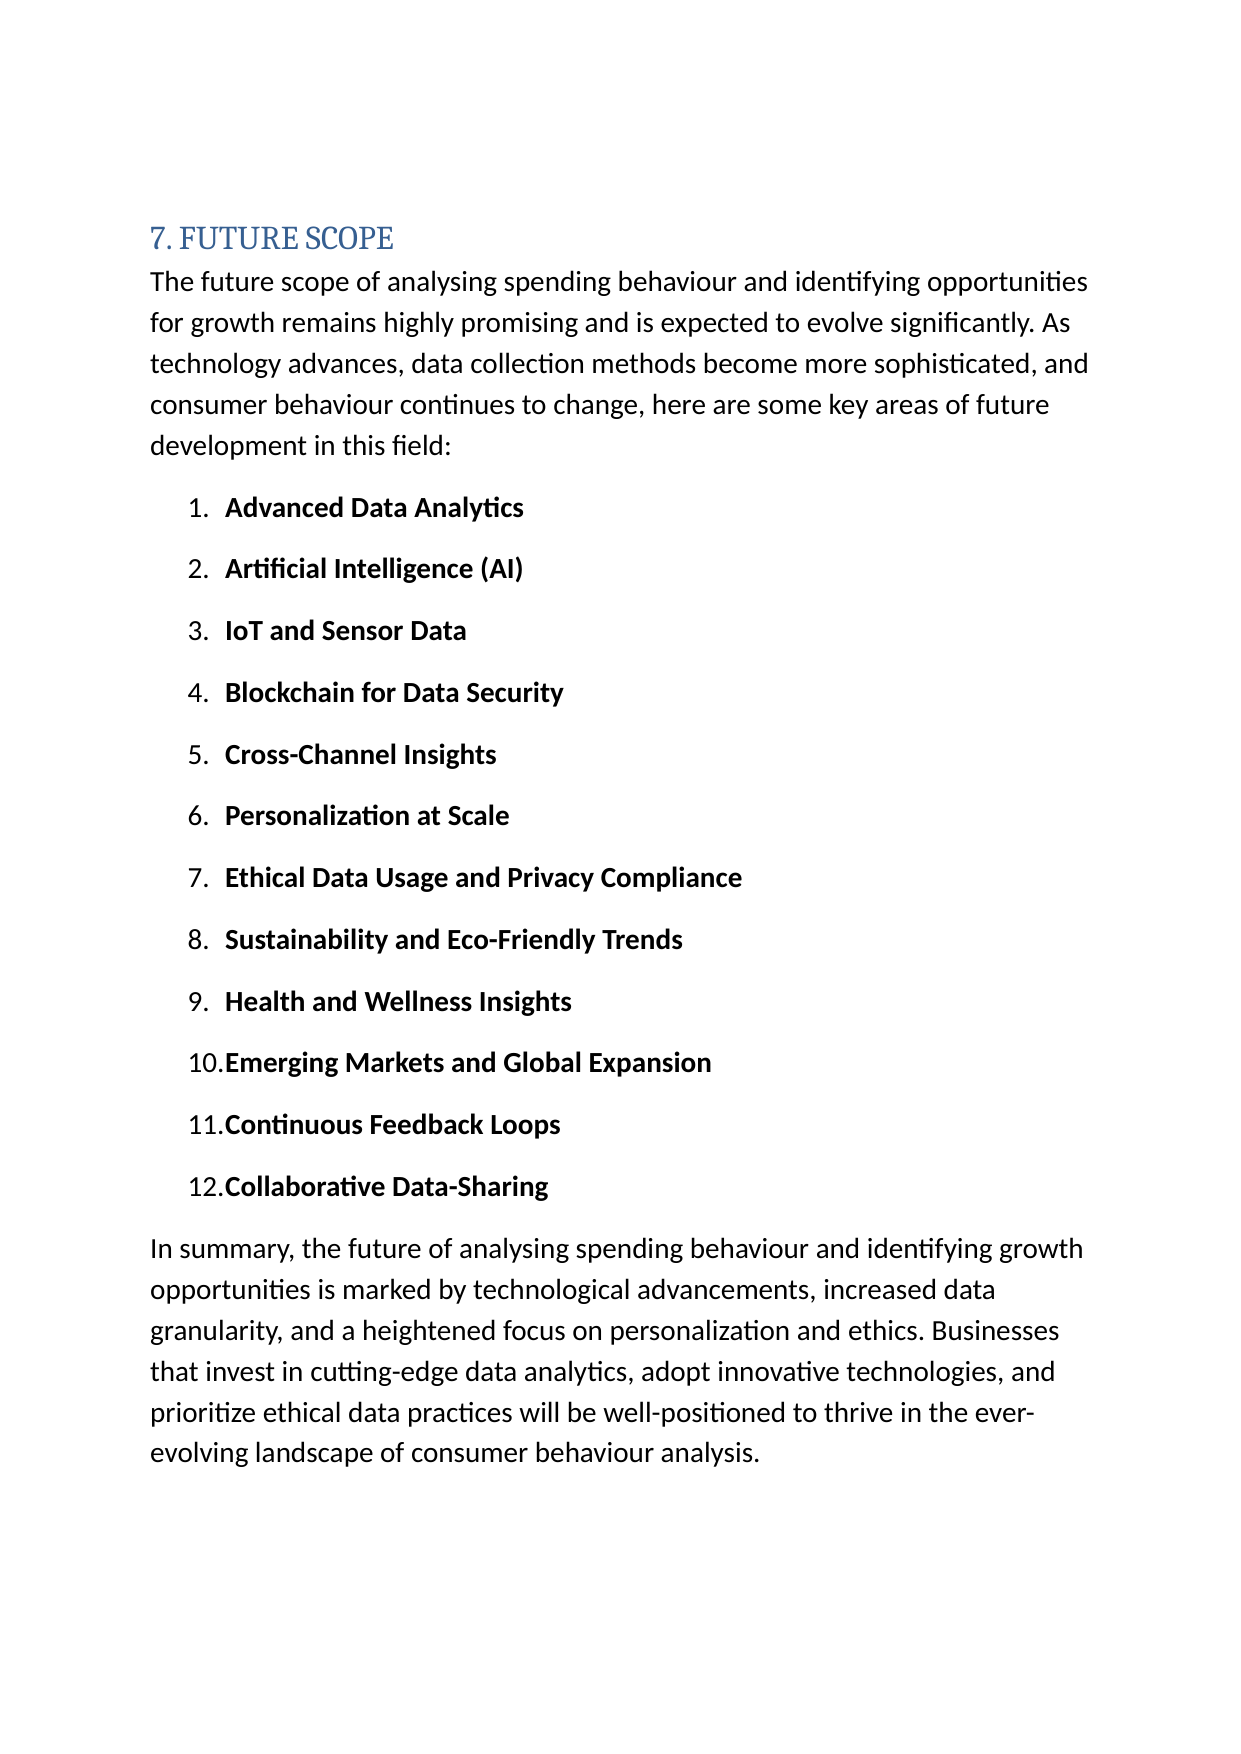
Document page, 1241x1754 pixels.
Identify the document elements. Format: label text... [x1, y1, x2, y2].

text The future scope of analysing spending behaviour and identifying opportunities for growth remains highly promising and is expected to evolve significantly. As technology advances, data collection methods become more sophisticated, and consumer behaviour continues to change, here are some key areas of future development in this field: [150, 263, 1090, 462]
list Ethical Data Usage and Privacy Compliance [187, 859, 1090, 895]
list Emerging Markets and Global Expansion [187, 1044, 1090, 1080]
subtitle 7. FUTURE SCOPE [150, 219, 1090, 257]
list IoT and Sensor Data [187, 612, 1090, 648]
list Advanced Data Analytics [187, 489, 1090, 524]
list Health and Wellness Insights [187, 983, 1090, 1018]
list Cross-Channel Insights [187, 736, 1090, 771]
list Continuous Feedback Loops [187, 1106, 1090, 1142]
list Artificial Intelligence (AI) [187, 550, 1090, 586]
list Collaborative Data-Sharing [187, 1168, 1090, 1204]
list Blockchain for Data Security [187, 674, 1090, 709]
list Personalization at Scale [187, 797, 1090, 833]
list Sustainability and Eco-Friendly Trends [187, 921, 1090, 957]
text In summary, the future of analysing spending behaviour and identifying growth opportunities is marked by technological advancements, increased data granularity, and a heightened focus on personalization and ethics. Businesses that invest in cutting-edge data analytics, adopt innovative technologies, and prioritize ethical data practices will be well-positioned to thrive in the ever-evolving landscape of consumer behaviour analysis. [150, 1230, 1090, 1470]
